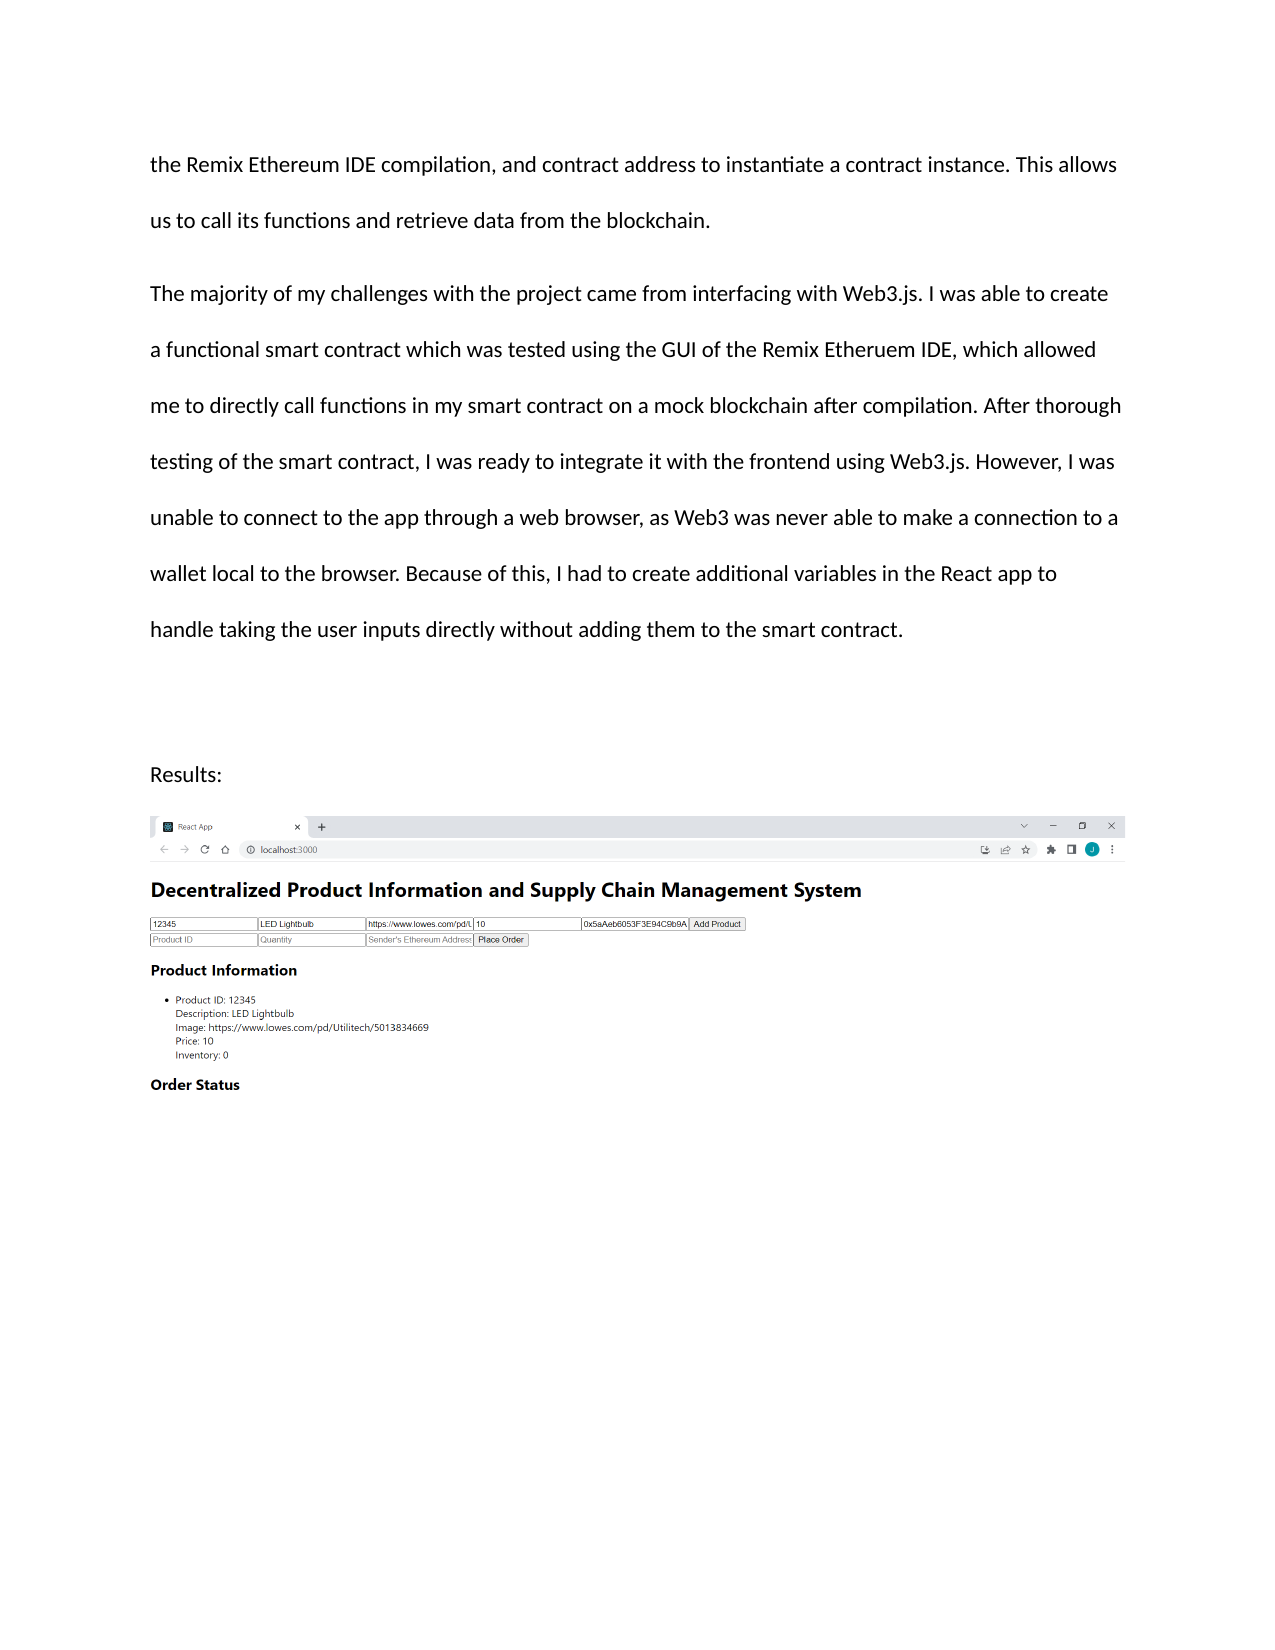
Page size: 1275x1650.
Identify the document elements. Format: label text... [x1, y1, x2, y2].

text Results: [150, 760, 1125, 816]
picture [150, 816, 1125, 1340]
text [150, 150, 1125, 234]
text The majority of my challenges with the project came from interfacing with Web3.js. I was able to create a functional smart contract which was tested using the GUI of the Remix Etheruem IDE, which allowed me to directly call functions in my smart contract on a mock blockchain after compilation. After thorough testing of the smart contract, I was ready to integrate it with the frontend using Web3.js. However, I was unable to connect to the app through a web browser, as Web3 was never able to make a connection to a wallet local to the browser. Because of this, I had to create additional variables in the React app to handle taking the user inputs directly without adding them to the smart contract. [150, 279, 1125, 643]
